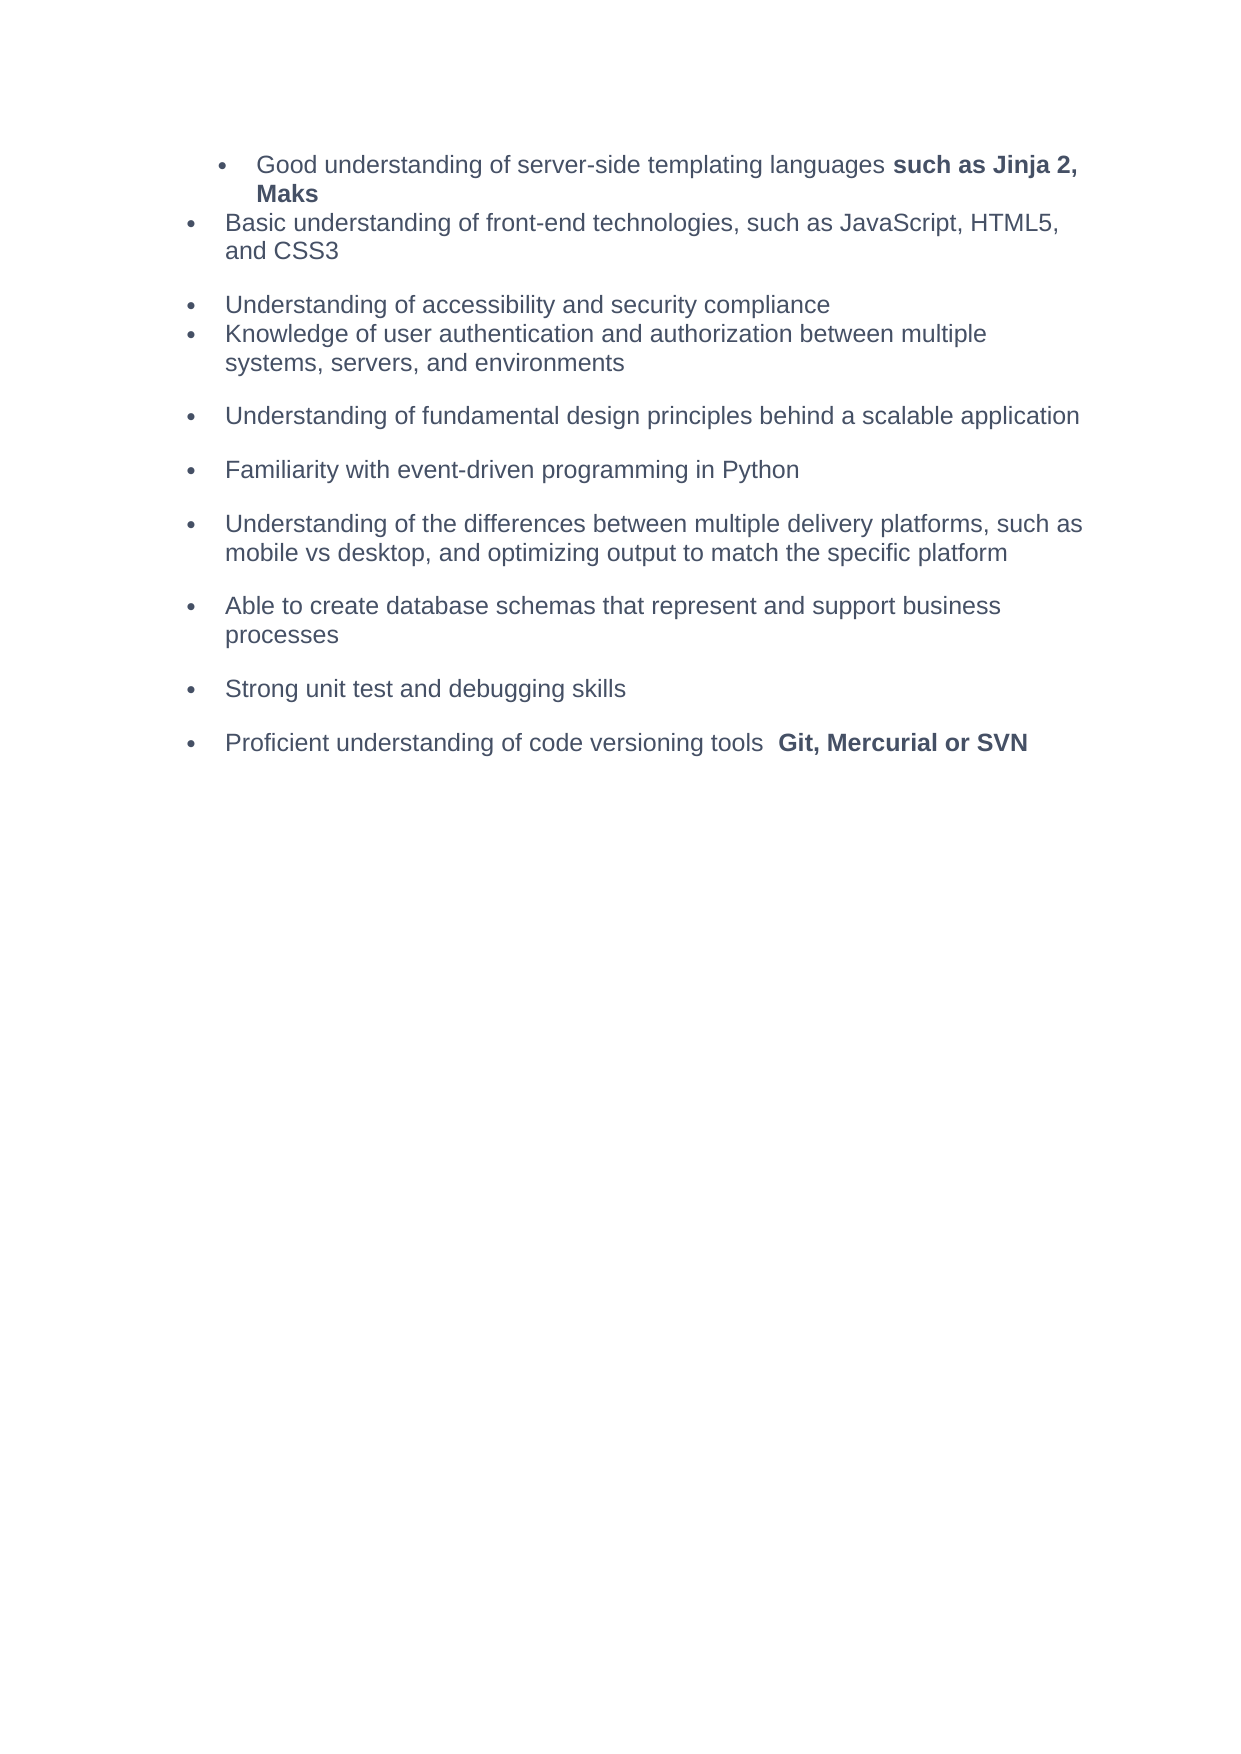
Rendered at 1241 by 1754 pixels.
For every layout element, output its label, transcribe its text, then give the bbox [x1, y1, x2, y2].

list Good understanding of server-side templating languages such as Jinja 2, Maks [219, 150, 1090, 207]
list Understanding of accessibility and security compliance [187, 290, 1090, 319]
list Understanding of the differences between multiple delivery platforms, such as mobile vs desktop, and optimizing output to match the specific platform [187, 509, 1090, 566]
list Able to create database schemas that represent and support business processes [187, 591, 1090, 649]
list Proficient understanding of code versioning tools Git, Mercurial or SVN [187, 727, 1090, 756]
list Basic understanding of front-end technologies, such as JavaScript, HTML5, and CSS3 [187, 207, 1090, 265]
list Understanding of fundamental design principles behind a scalable application [187, 401, 1090, 430]
list Strong unit test and debugging skills [187, 674, 1090, 702]
list Familiarity with event-driven programming in Python [187, 455, 1090, 484]
list Knowledge of user authentication and authorization between multiple systems, servers, and environments [187, 319, 1090, 376]
